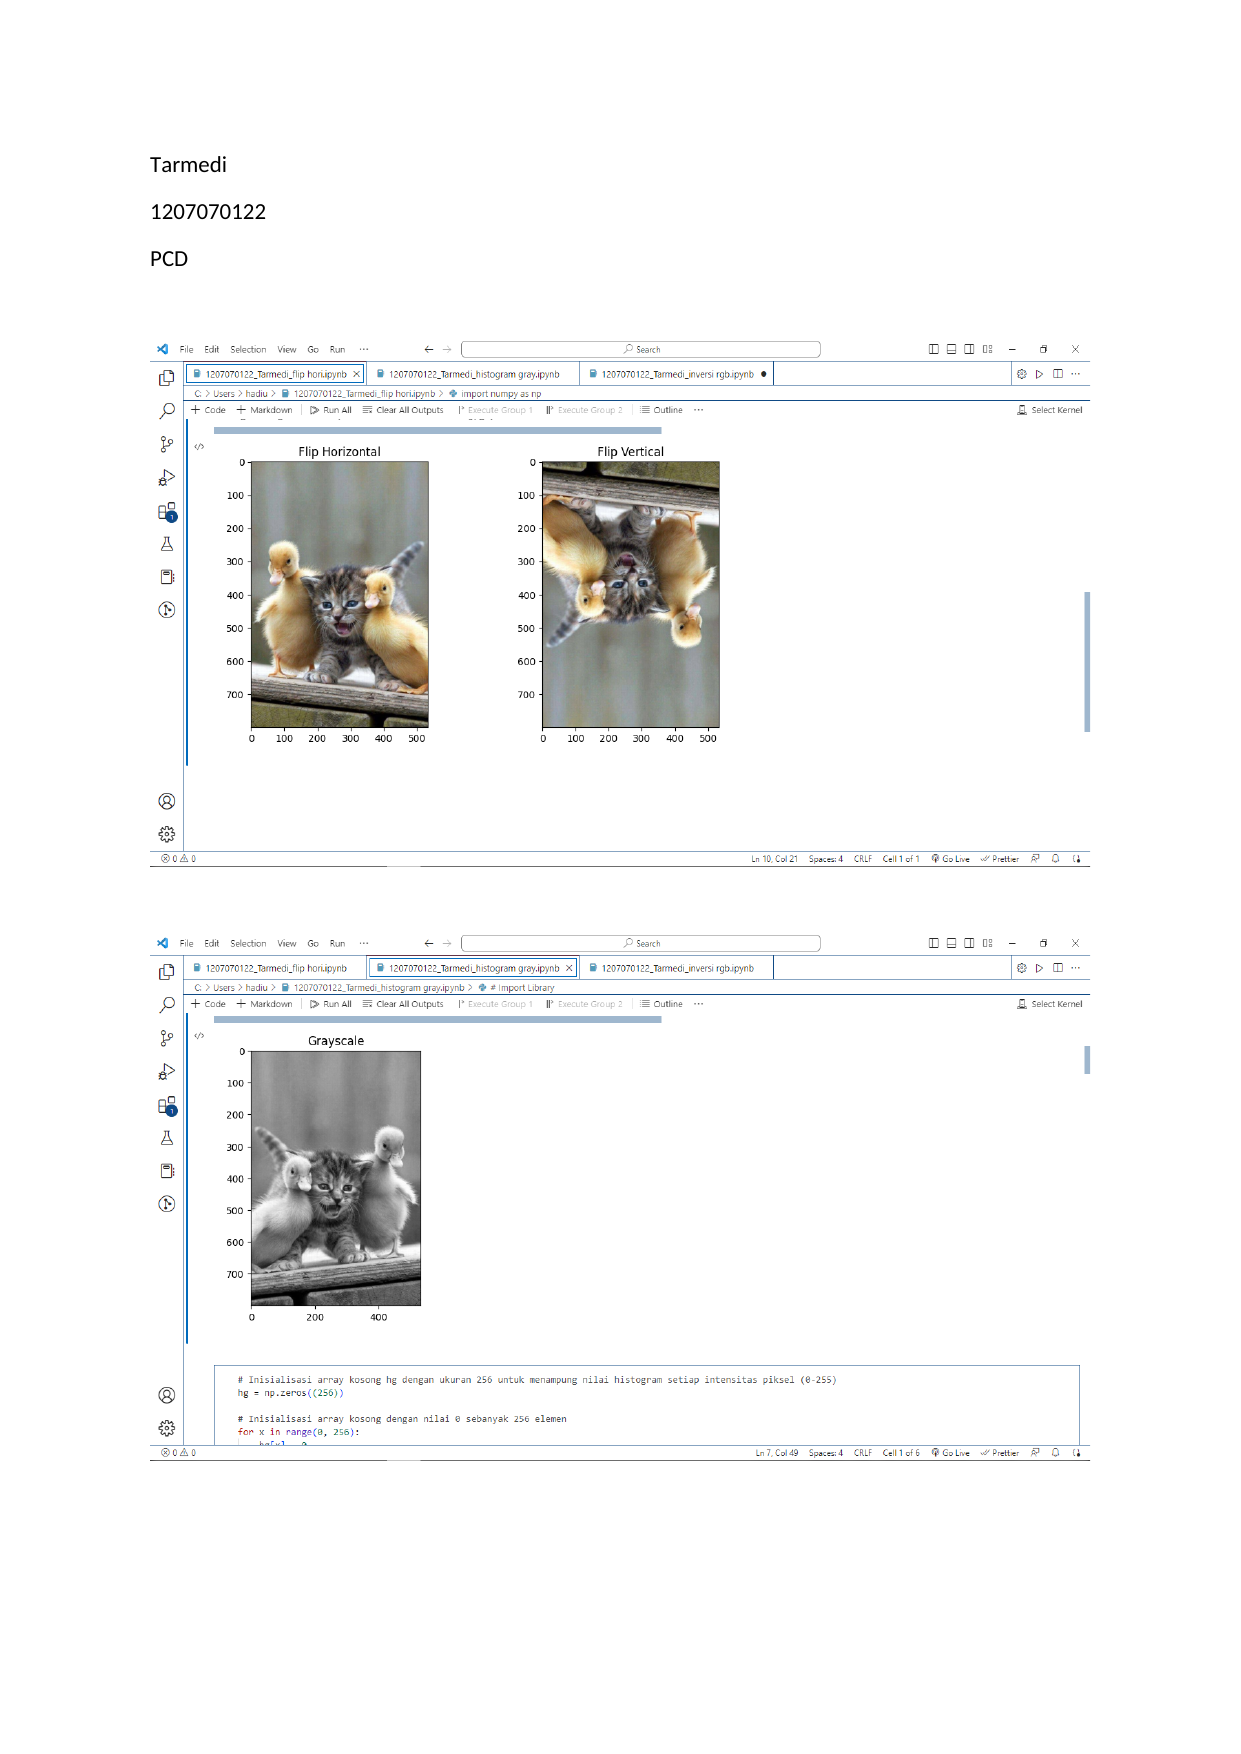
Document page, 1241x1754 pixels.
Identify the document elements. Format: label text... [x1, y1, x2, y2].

text Tarmedi [150, 150, 1090, 178]
text 1207070122 [150, 197, 1090, 225]
text PCD [150, 244, 1090, 272]
picture [150, 931, 1091, 1461]
picture [150, 337, 1091, 867]
